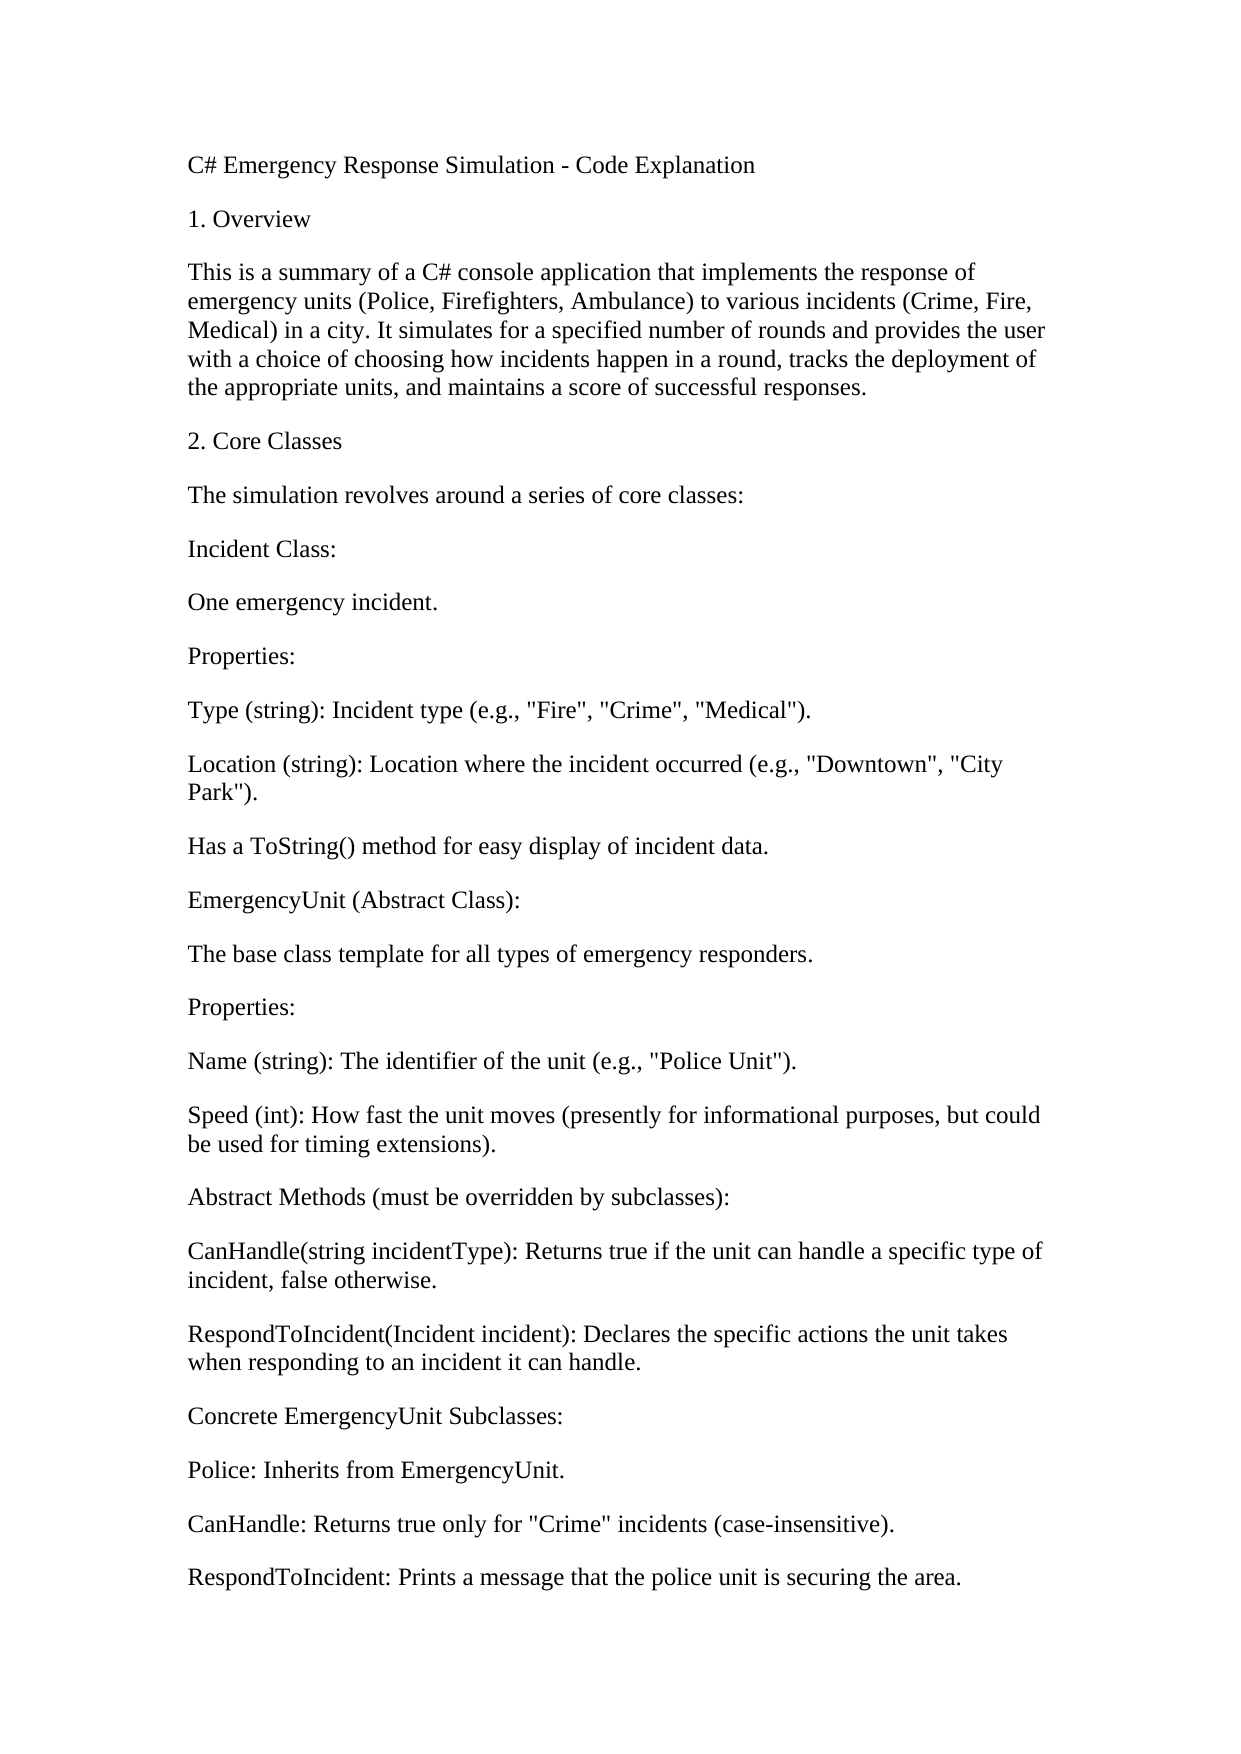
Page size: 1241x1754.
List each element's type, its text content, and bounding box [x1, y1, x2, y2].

text Name (string): The identifier of the unit (e.g., "Police Unit"). [187, 1046, 1053, 1075]
text 1. Overview [187, 204, 1053, 232]
text Concrete EmergencyUnit Subclasses: [187, 1401, 1053, 1430]
text RespondToIncident(Incident incident): Declares the specific actions the unit takes when responding to an incident it can handle. [187, 1319, 1053, 1376]
text Police: Inherits from EmergencyUnit. [187, 1455, 1053, 1484]
text One emergency incident. [187, 587, 1053, 616]
text EmergencyUnit (Abstract Class): [187, 885, 1053, 914]
text Type (string): Incident type (e.g., "Fire", "Crime", "Medical"). [187, 695, 1053, 724]
text Properties: [187, 641, 1053, 670]
text Has a ToString() method for easy display of incident data. [187, 831, 1053, 860]
text This is a summary of a C# console application that implements the response of emergency units (Police, Firefighters, Ambulance) to various incidents (Crime, Fire, Medical) in a city. It simulates for a specified number of rounds and provides the user with a choice of choosing how incidents happen in a round, tracks the deployment of the appropriate units, and maintains a score of successful responses. [187, 257, 1053, 401]
text C# Emergency Response Simulation - Code Explanation [187, 150, 1053, 179]
text 2. Core Classes [187, 426, 1053, 455]
text CanHandle: Returns true only for "Crime" incidents (case-insensitive). [187, 1509, 1053, 1537]
text Properties: [187, 992, 1053, 1021]
text CanHandle(string incidentType): Returns true if the unit can handle a specific type of incident, false otherwise. [187, 1236, 1053, 1294]
text RespondToIncident: Prints a message that the police unit is securing the area. [187, 1562, 1053, 1591]
text The base class template for all types of emergency responders. [187, 939, 1053, 967]
text Incident Class: [187, 534, 1053, 562]
text Location (string): Location where the incident occurred (e.g., "Downtown", "City Park"). [187, 749, 1053, 806]
text Abstract Methods (must be overridden by subclasses): [187, 1182, 1053, 1211]
text The simulation revolves around a series of core classes: [187, 480, 1053, 509]
text Speed (int): How fast the unit moves (presently for informational purposes, but could be used for timing extensions). [187, 1100, 1053, 1157]
